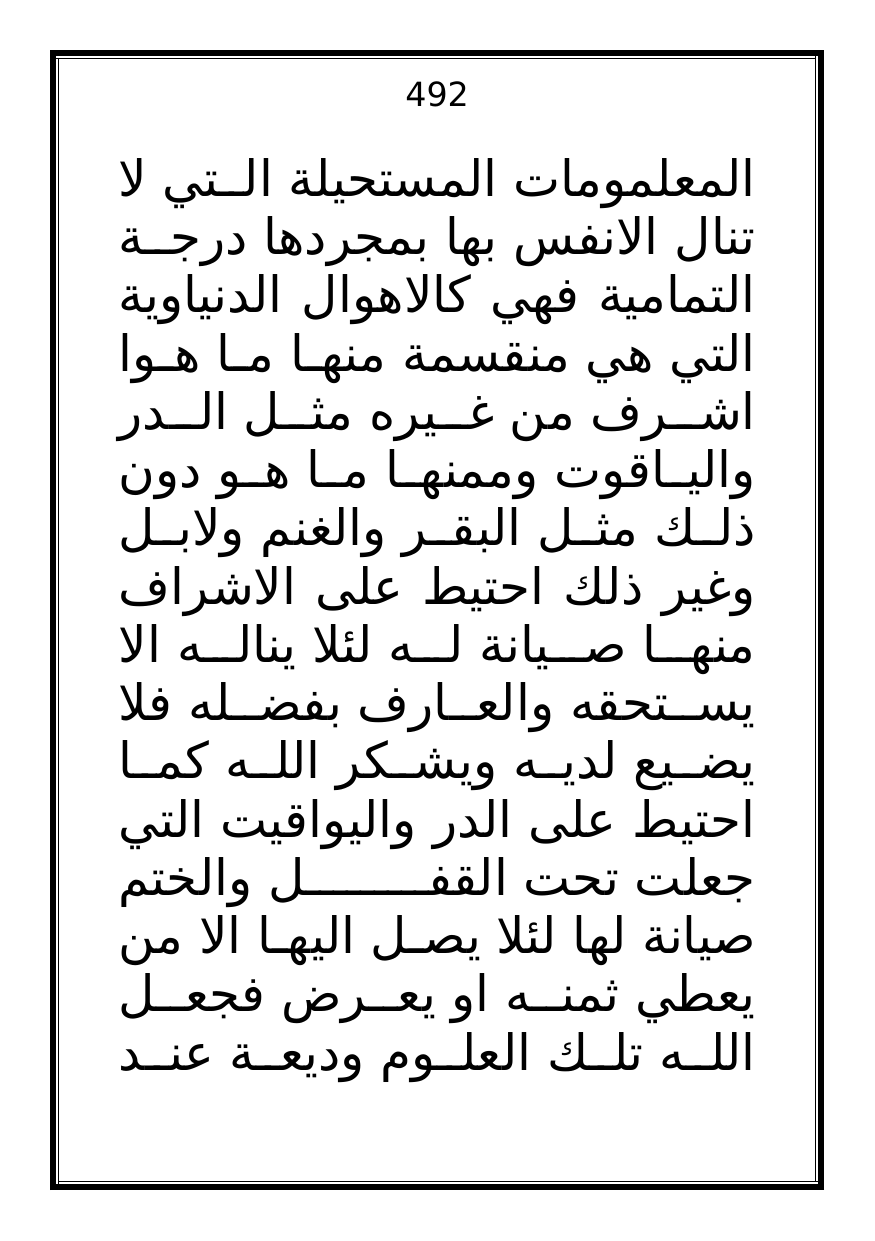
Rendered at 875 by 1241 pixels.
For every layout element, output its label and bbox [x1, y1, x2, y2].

text [118, 150, 756, 1082]
